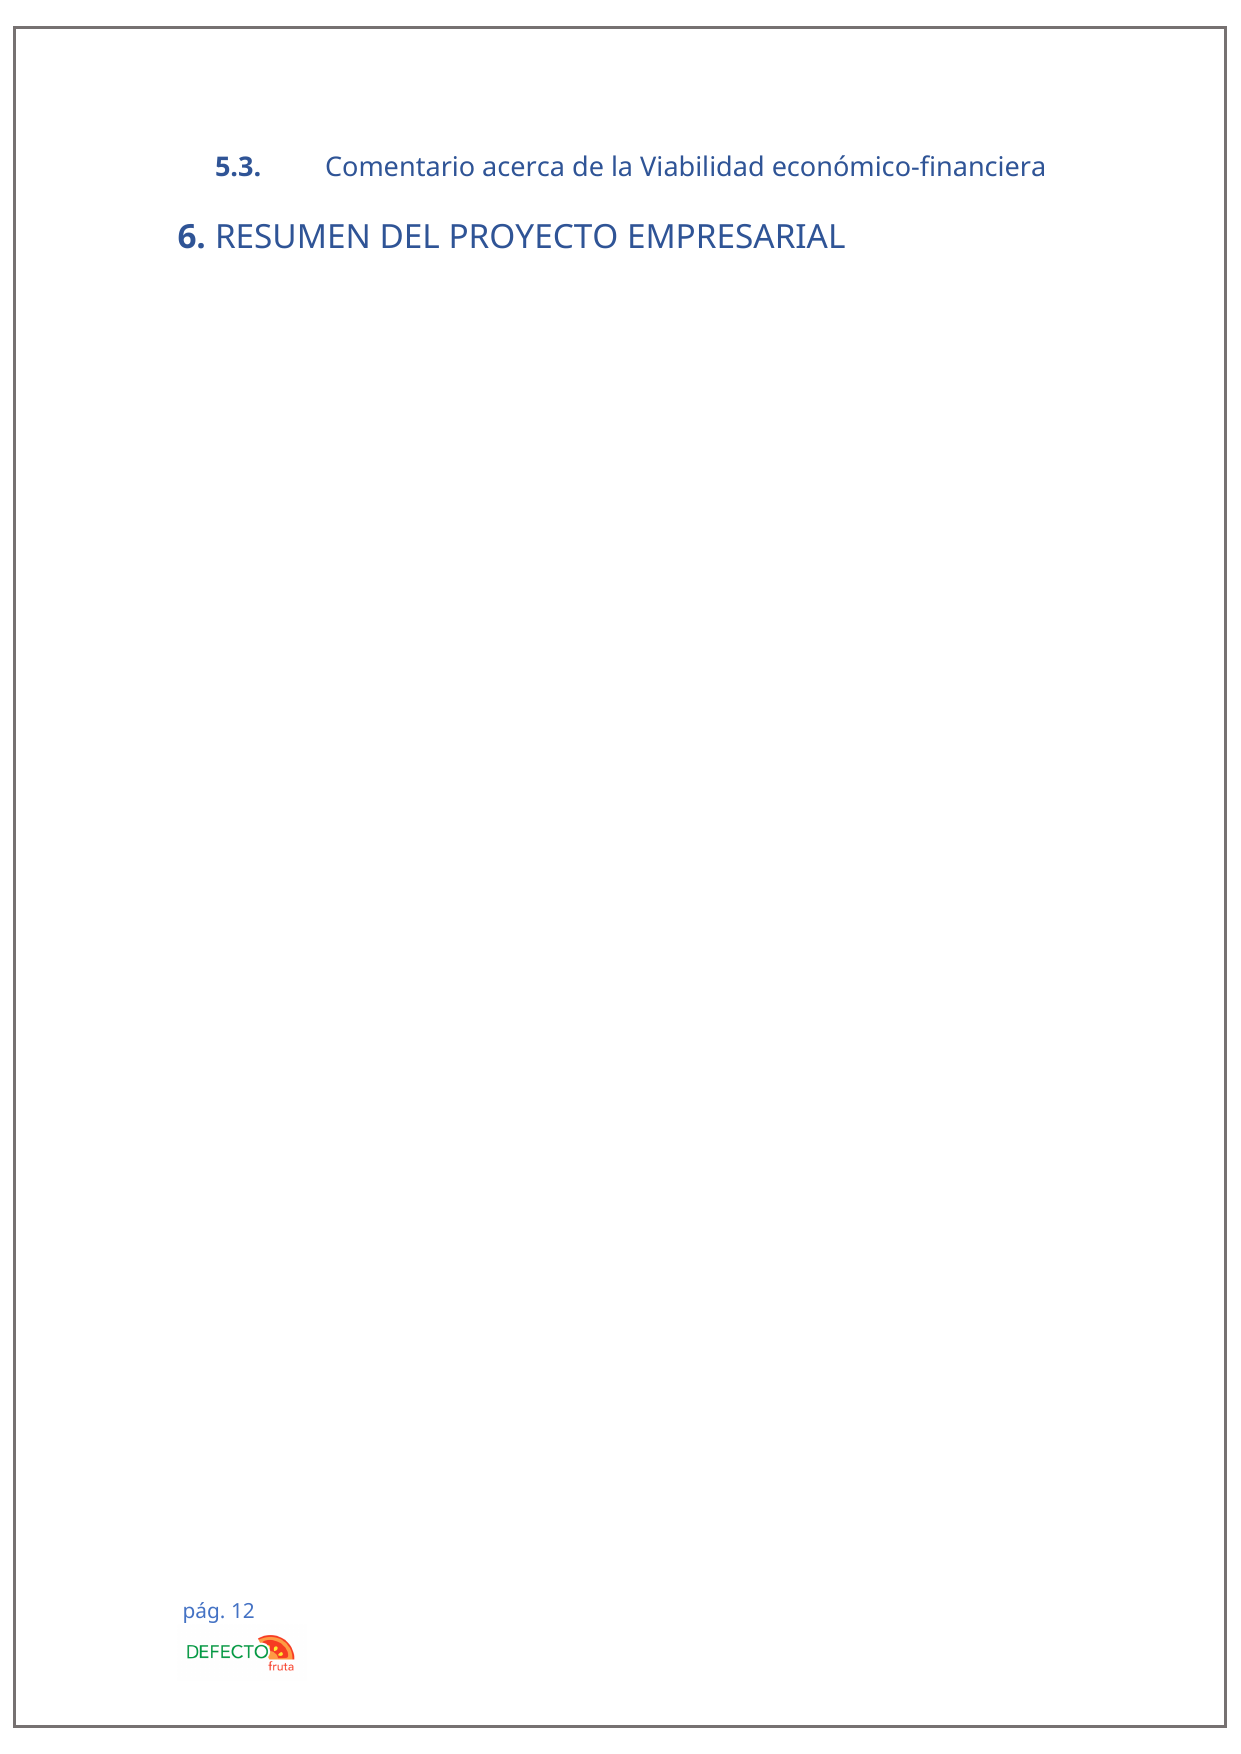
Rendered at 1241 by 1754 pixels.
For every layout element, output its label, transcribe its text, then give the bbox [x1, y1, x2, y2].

picture [177, 1624, 308, 1681]
subtitle RESUMEN DEL PROYECTO EMPRESARIAL [177, 212, 1063, 258]
subtitle Comentario acerca de la Viabilidad económico-financiera [215, 148, 1063, 184]
